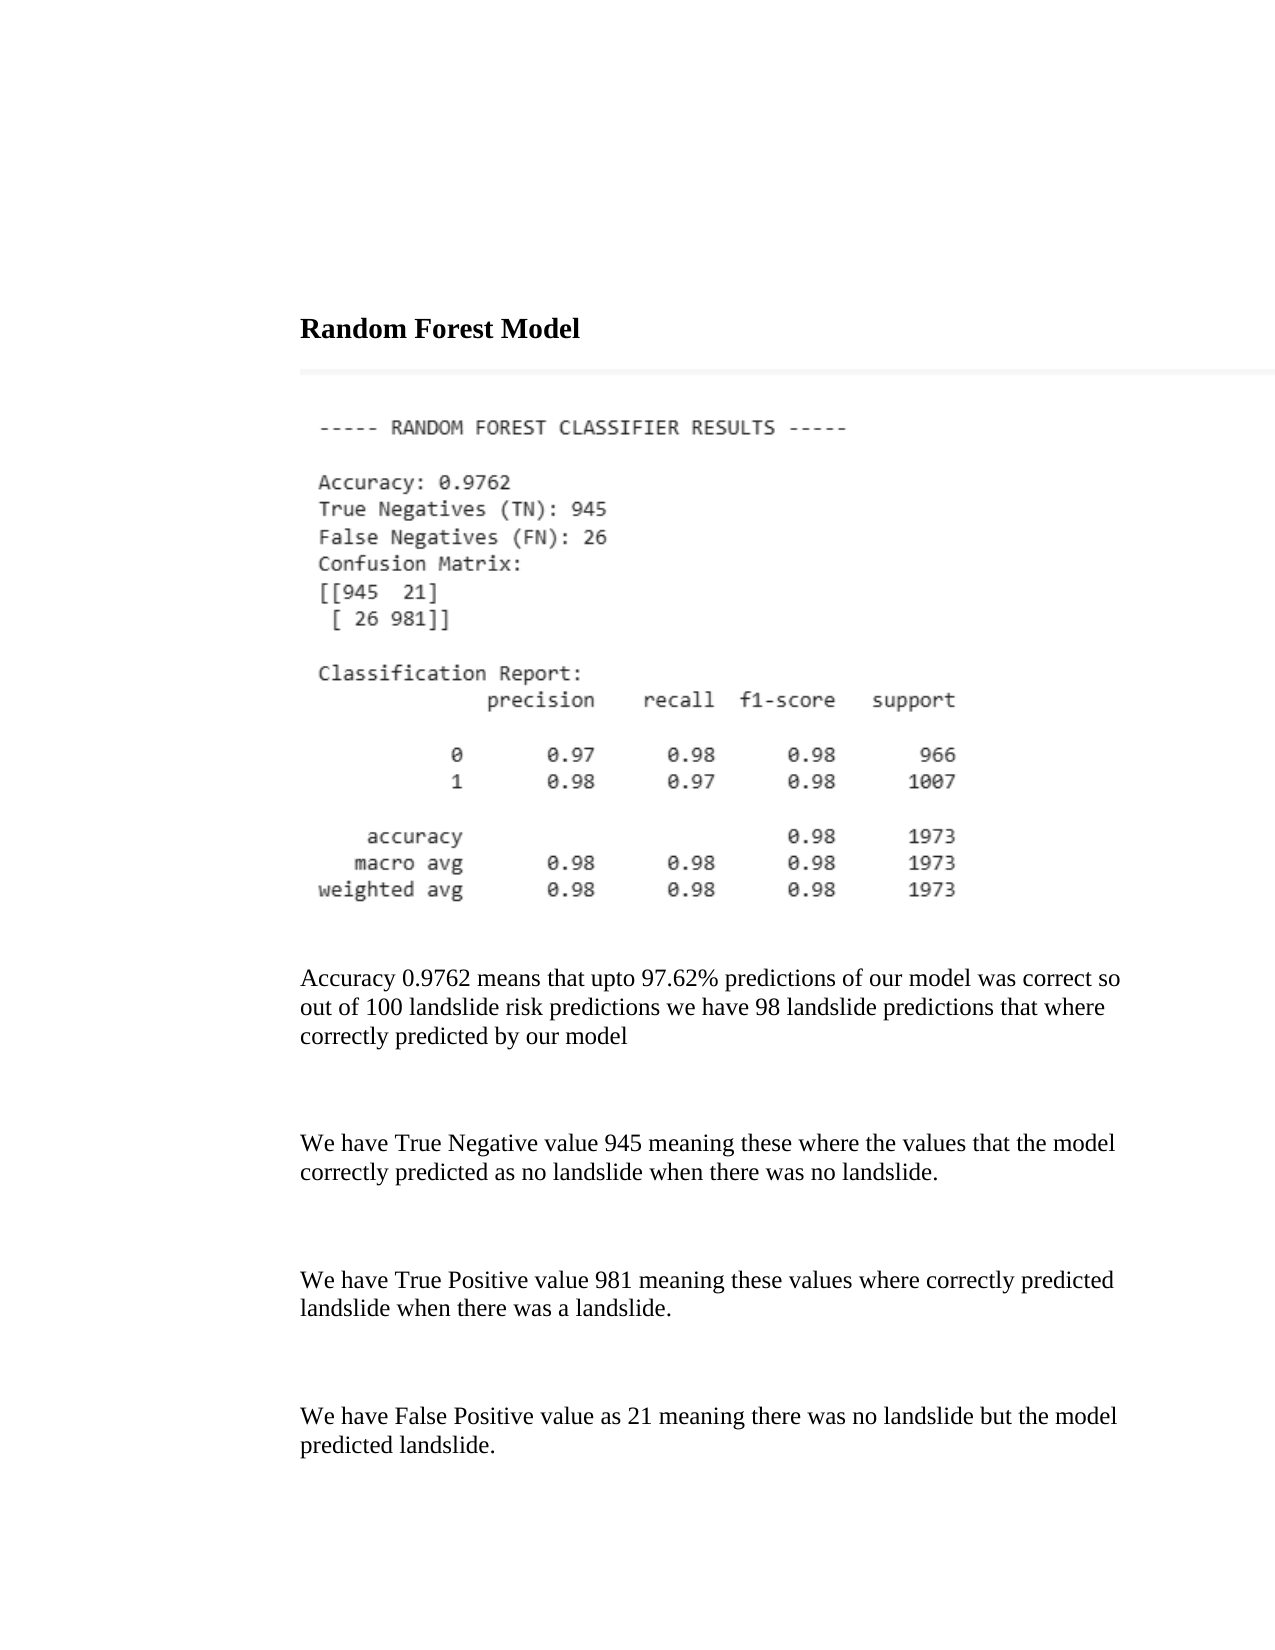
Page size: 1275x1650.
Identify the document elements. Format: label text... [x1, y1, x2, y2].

text We have False Positive value as 21 meaning there was no landslide but the model predicted landslide. [300, 1401, 1125, 1458]
text We have True Positive value 981 meaning these values where correctly predicted landslide when there was a landslide. [300, 1265, 1125, 1322]
picture [300, 369, 1275, 939]
subtitle Random Forest Model [300, 311, 1125, 345]
text We have True Negative value 945 meaning these where the values that the model correctly predicted as no landslide when there was no landslide. [300, 1128, 1125, 1186]
text Accuracy 0.9762 means that upto 97.62% predictions of our model was correct so out of 100 landslide risk predictions we have 98 landslide predictions that where correctly predicted by our model [300, 963, 1125, 1050]
